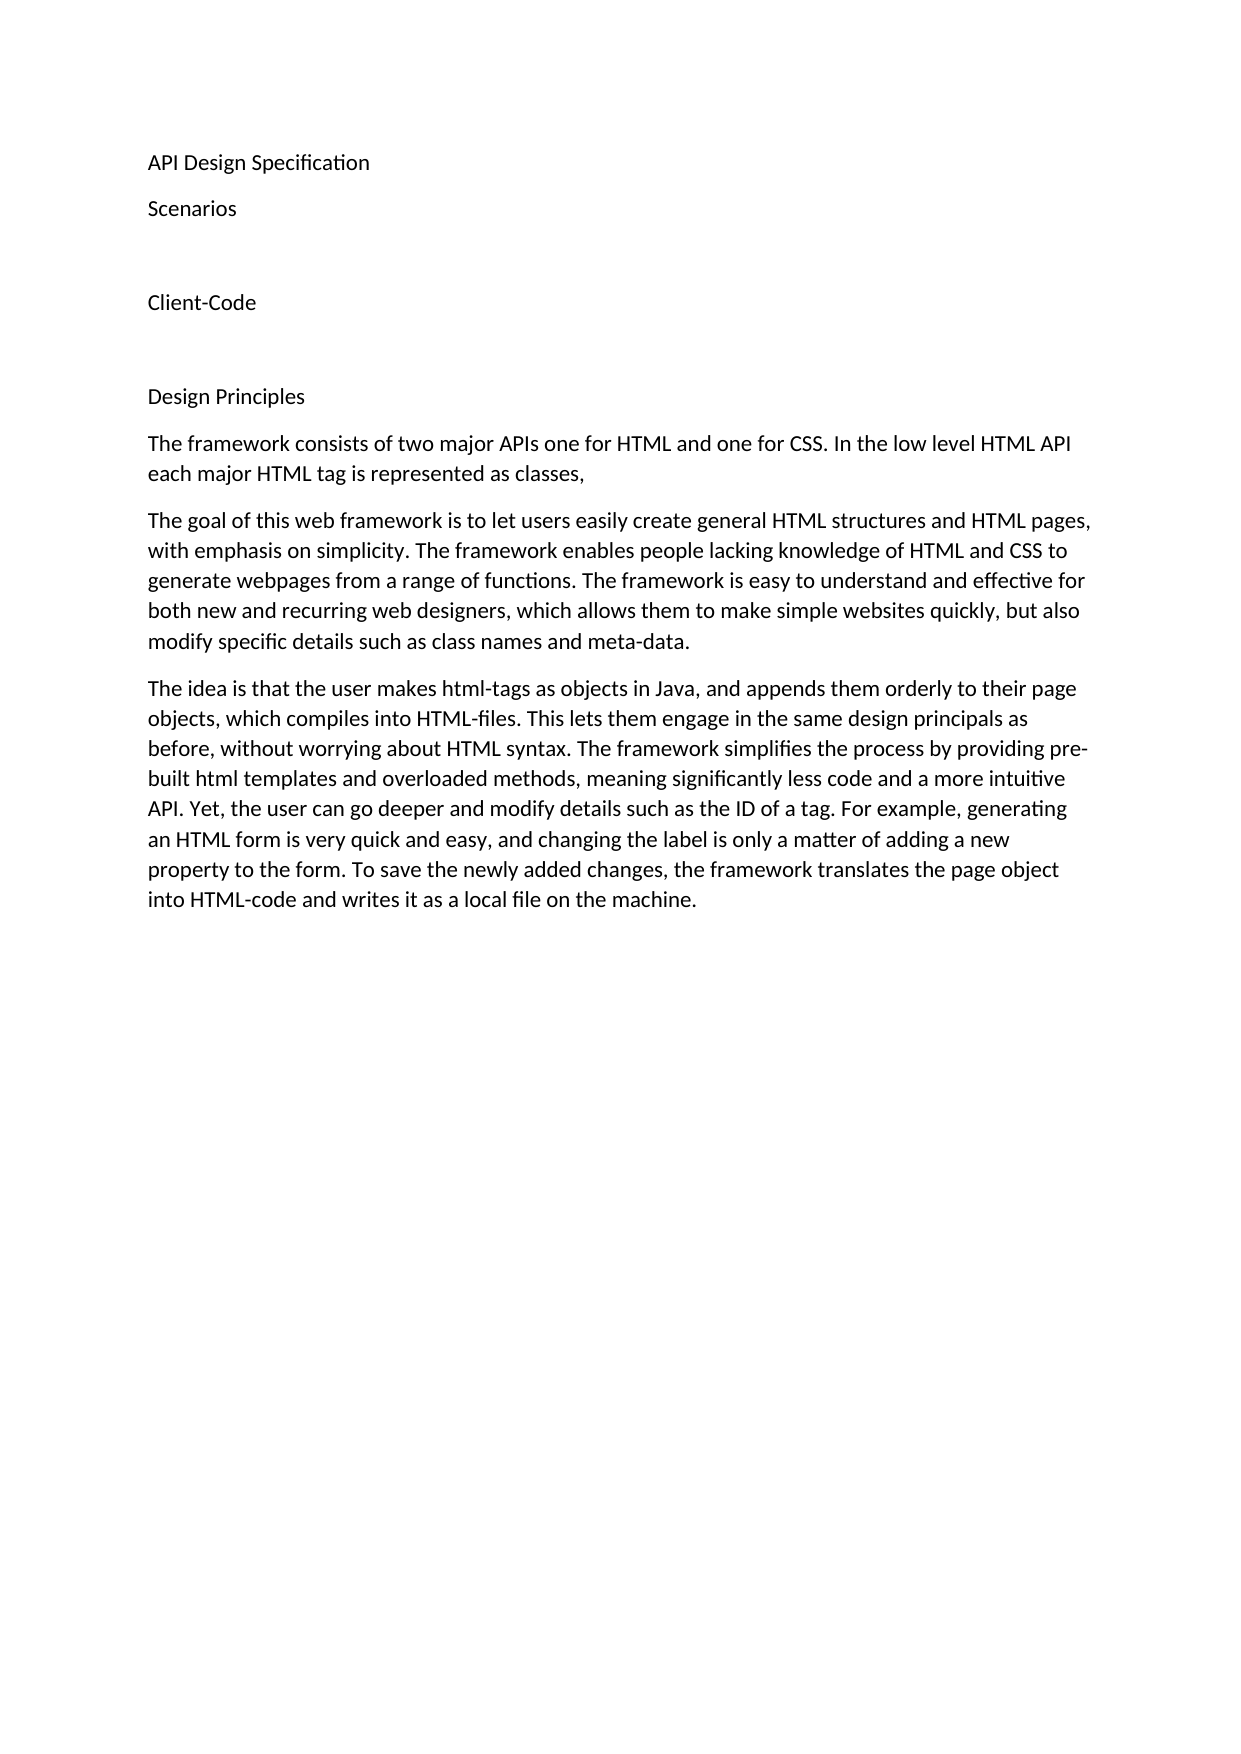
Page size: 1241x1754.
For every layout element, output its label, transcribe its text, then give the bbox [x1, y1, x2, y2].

text API Design Specification [148, 148, 1093, 176]
text Client-Code [148, 288, 1093, 316]
text Scenarios [148, 194, 1093, 222]
text The goal of this web framework is to let users easily create general HTML structures and HTML pages, with emphasis on simplicity. The framework enables people lacking knowledge of HTML and CSS to generate webpages from a range of functions. The framework is easy to understand and effective for both new and recurring web designers, which allows them to make simple websites quickly, but also modify specific details such as class names and meta-data. [148, 506, 1093, 655]
text Design Principles [148, 382, 1093, 410]
text The idea is that the user makes html-tags as objects in Java, and appends them orderly to their page objects, which compiles into HTML-files. This lets them engage in the same design principals as before, without worrying about HTML syntax. The framework simplifies the process by providing pre-built html templates and overloaded methods, meaning significantly less code and a more intuitive API. Yet, the user can go deeper and modify details such as the ID of a tag. For example, generating an HTML form is very quick and easy, and changing the label is only a matter of adding a new property to the form. To save the newly added changes, the framework translates the page object into HTML-code and writes it as a local file on the machine. [148, 674, 1093, 913]
text The framework consists of two major APIs one for HTML and one for CSS. In the low level HTML API each major HTML tag is represented as classes, [148, 429, 1093, 487]
